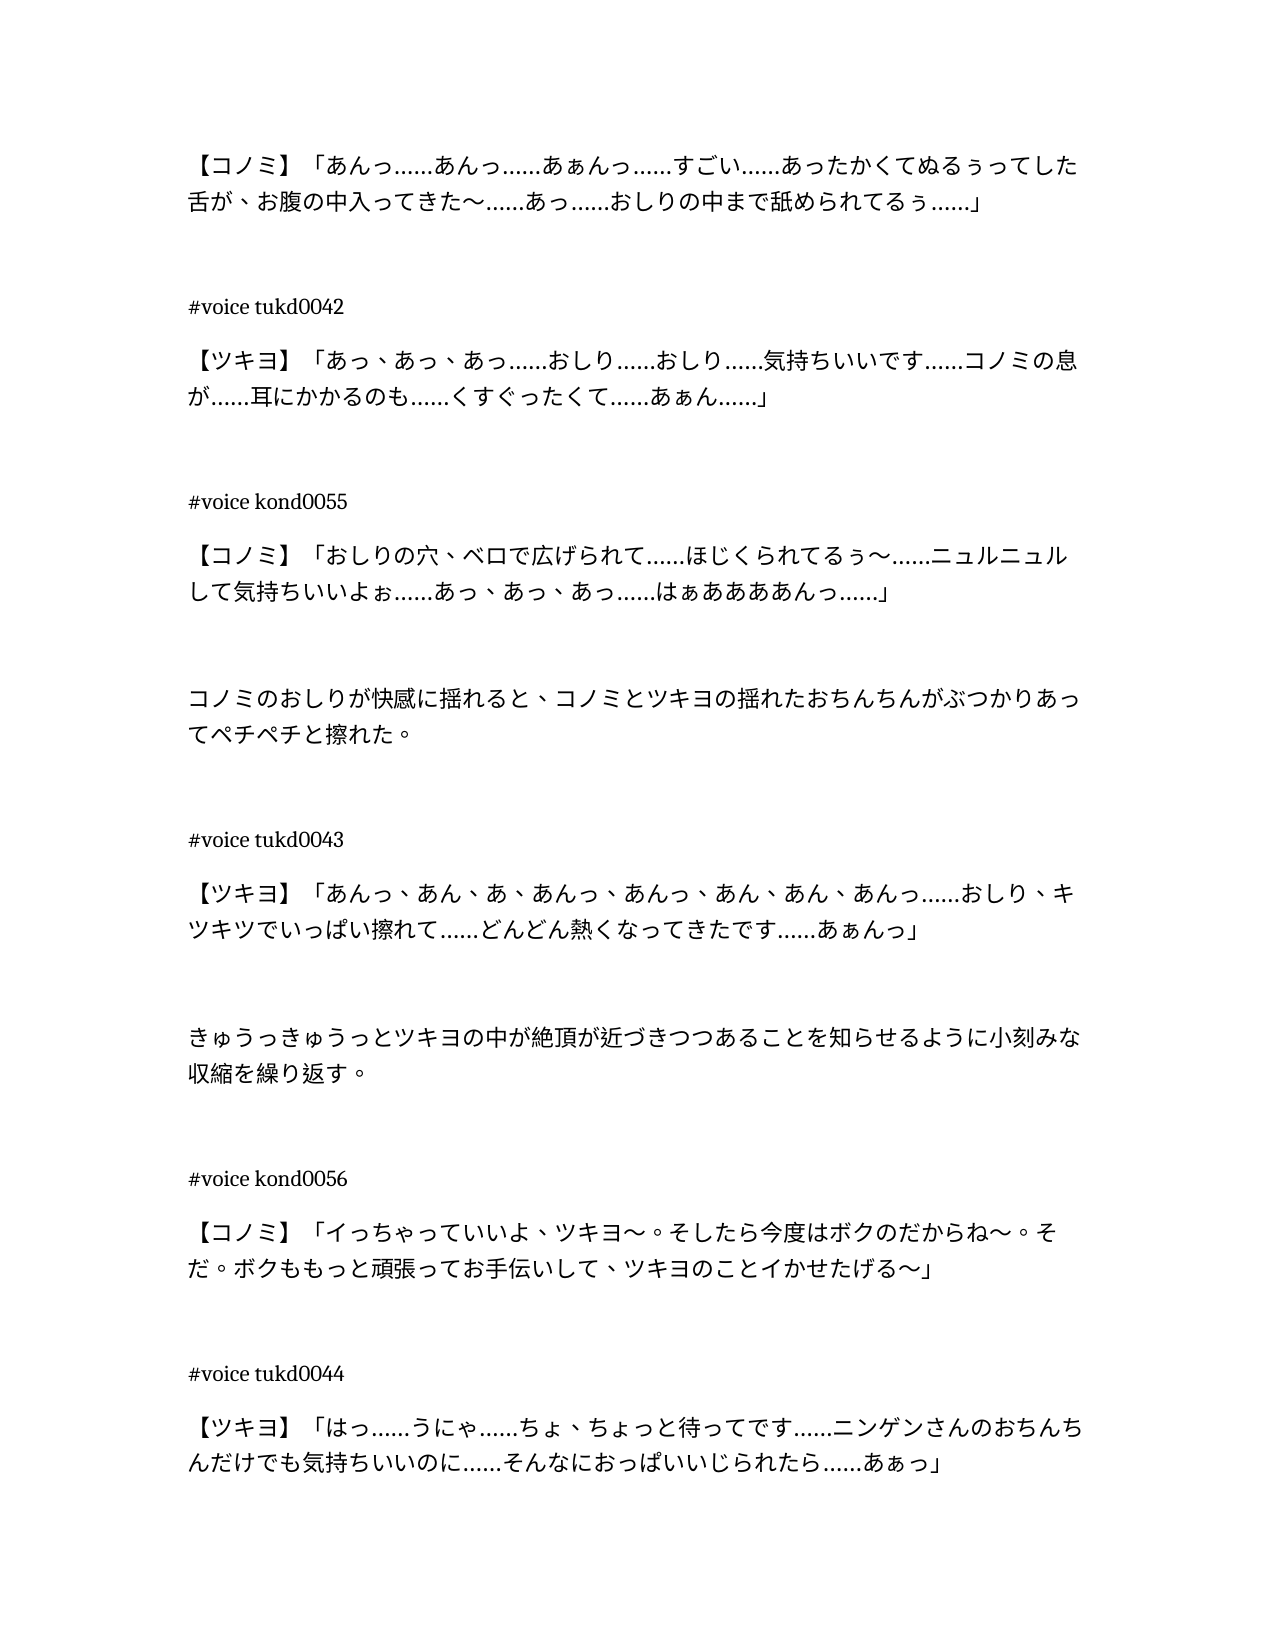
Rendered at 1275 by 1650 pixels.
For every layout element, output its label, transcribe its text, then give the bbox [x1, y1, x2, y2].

text #voice tukd0044 [187, 1360, 1087, 1387]
text #voice tukd0043 [187, 827, 1087, 853]
text 【ツキヨ】「はっ……うにゃ……ちょ、ちょっと待ってです……ニンゲンさんのおちんちんだけでも気持ちいいのに……そんなにおっぱいいじられたら……あぁっ」 [187, 1411, 1087, 1479]
text 【ツキヨ】「あんっ、あん、あ、あんっ、あんっ、あん、あん、あんっ……おしり、キツキツでいっぱい擦れて……どんどん熱くなってきたです……あぁんっ」 [187, 878, 1087, 945]
text きゅうっきゅうっとツキヨの中が絶頂が近づきつつあることを知らせるように小刻みな収縮を繰り返す。 [187, 1022, 1087, 1089]
text 【コノミ】「おしりの穴、ベロで広げられて……ほじくられてるぅ〜……ニュルニュルして気持ちいいよぉ……あっ、あっ、あっ……はぁああああんっ……」 [187, 539, 1087, 607]
text #voice kond0056 [187, 1166, 1087, 1192]
text 【コノミ】「イっちゃっていいよ、ツキヨ〜。そしたら今度はボクのだからね〜。そだ。ボクももっと頑張ってお手伝いして、ツキヨのことイかせたげる〜」 [187, 1217, 1087, 1284]
text #voice kond0055 [187, 488, 1087, 515]
text 【コノミ】「あんっ……あんっ……あぁんっ……すごい……あったかくてぬるぅってした舌が、お腹の中入ってきた〜……あっ……おしりの中まで舐められてるぅ……」 [187, 150, 1087, 217]
text コノミのおしりが快感に揺れると、コノミとツキヨの揺れたおちんちんがぶつかりあってペチペチと擦れた。 [187, 683, 1087, 751]
text #voice tukd0042 [187, 294, 1087, 320]
text 【ツキヨ】「あっ、あっ、あっ……おしり……おしり……気持ちいいです……コノミの息が……耳にかかるのも……くすぐったくて……あぁん……」 [187, 345, 1087, 412]
